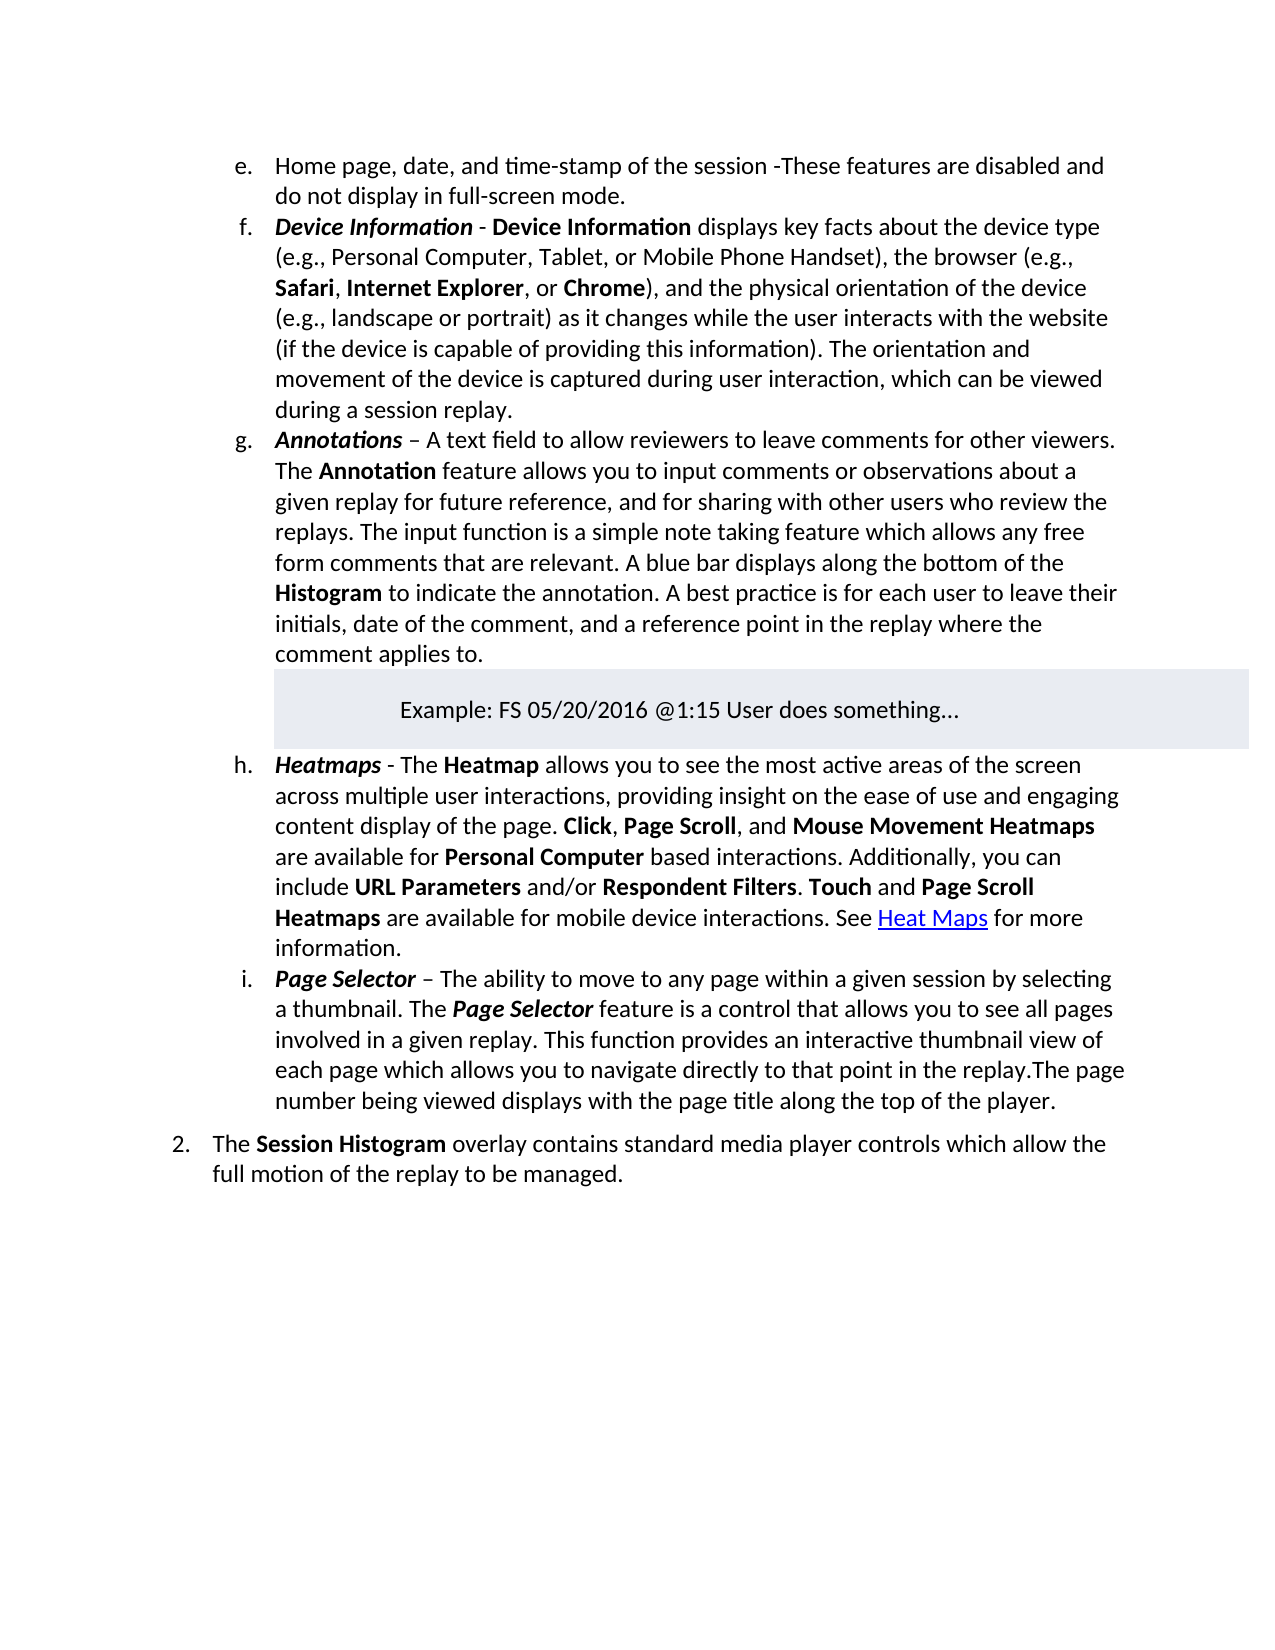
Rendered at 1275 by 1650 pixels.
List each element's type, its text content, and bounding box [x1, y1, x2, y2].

list The Session Histogram overlay contains standard media player controls which allow the full motion of the replay to be managed. [191, 1128, 1125, 1189]
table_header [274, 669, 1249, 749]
list Device Information - Device Information displays key facts about the device type (e.g., Personal Computer, Tablet, or Mobile Phone Handset), the browser (e.g., Safari, Internet Explorer, or Chrome), and the physical orientation of the device (e.g., landscape or portrait) as it changes while the user interacts with the website (if the device is capable of providing this information). The orientation and movement of the device is captured during user interaction, which can be viewed during a session replay. [253, 211, 1125, 425]
list Heatmaps - The Heatmap allows you to see the most active areas of the screen across multiple user interactions, providing insight on the ease of use and engaging content display of the page. Click, Page Scroll, and Mouse Movement Heatmaps are available for Personal Computer based interactions. Additionally, you can include URL Parameters and/or Respondent Filters. Touch and Page Scroll Heatmaps are available for mobile device interactions. See Heat Maps for more information. [253, 749, 1125, 963]
list Page Selector – The ability to move to any page within a given session by selecting a thumbnail. The Page Selector feature is a control that allows you to see all pages involved in a given replay. This function provides an interactive thumbnail view of each page which allows you to navigate directly to that point in the replay.The page number being viewed displays with the page title along the top of the player. [253, 963, 1125, 1116]
list Home page, date, and time-stamp of the session -These features are disabled and do not display in full-screen mode. [253, 150, 1125, 211]
list Annotations – A text field to allow reviewers to leave comments for other viewers. The Annotation feature allows you to input comments or observations about a given replay for future reference, and for sharing with other users who review the replays. The input function is a simple note taking feature which allows any free form comments that are relevant. A blue bar displays along the bottom of the Histogram to indicate the annotation. A best practice is for each user to leave their initials, date of the comment, and a reference point in the replay where the comment applies to. [253, 425, 1125, 669]
